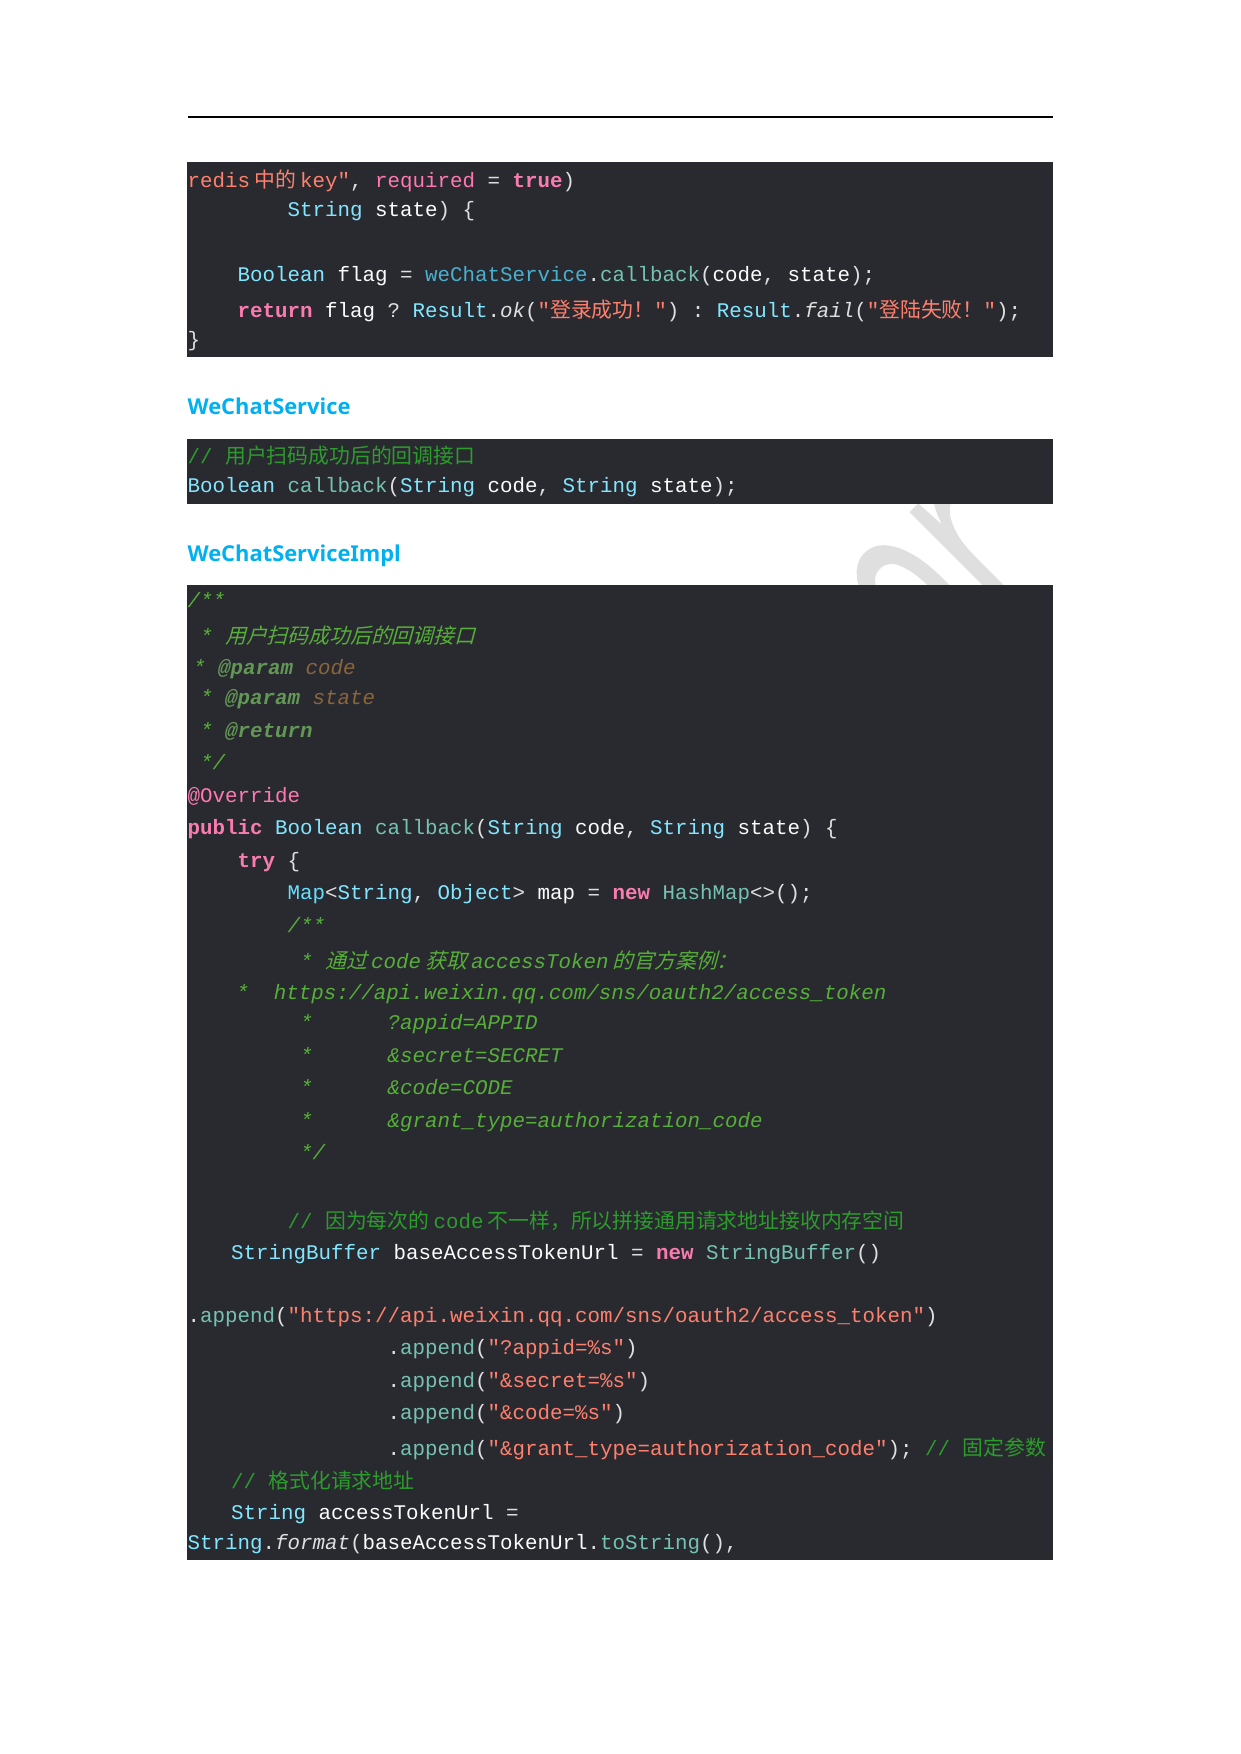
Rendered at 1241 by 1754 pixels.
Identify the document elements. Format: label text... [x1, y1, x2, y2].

text WeChatServiceImpl [187, 536, 1053, 569]
text WeChatService [187, 389, 1053, 422]
text // 用户扫码成功后的回调接口 Boolean callback(String code, String state); [187, 439, 1053, 504]
